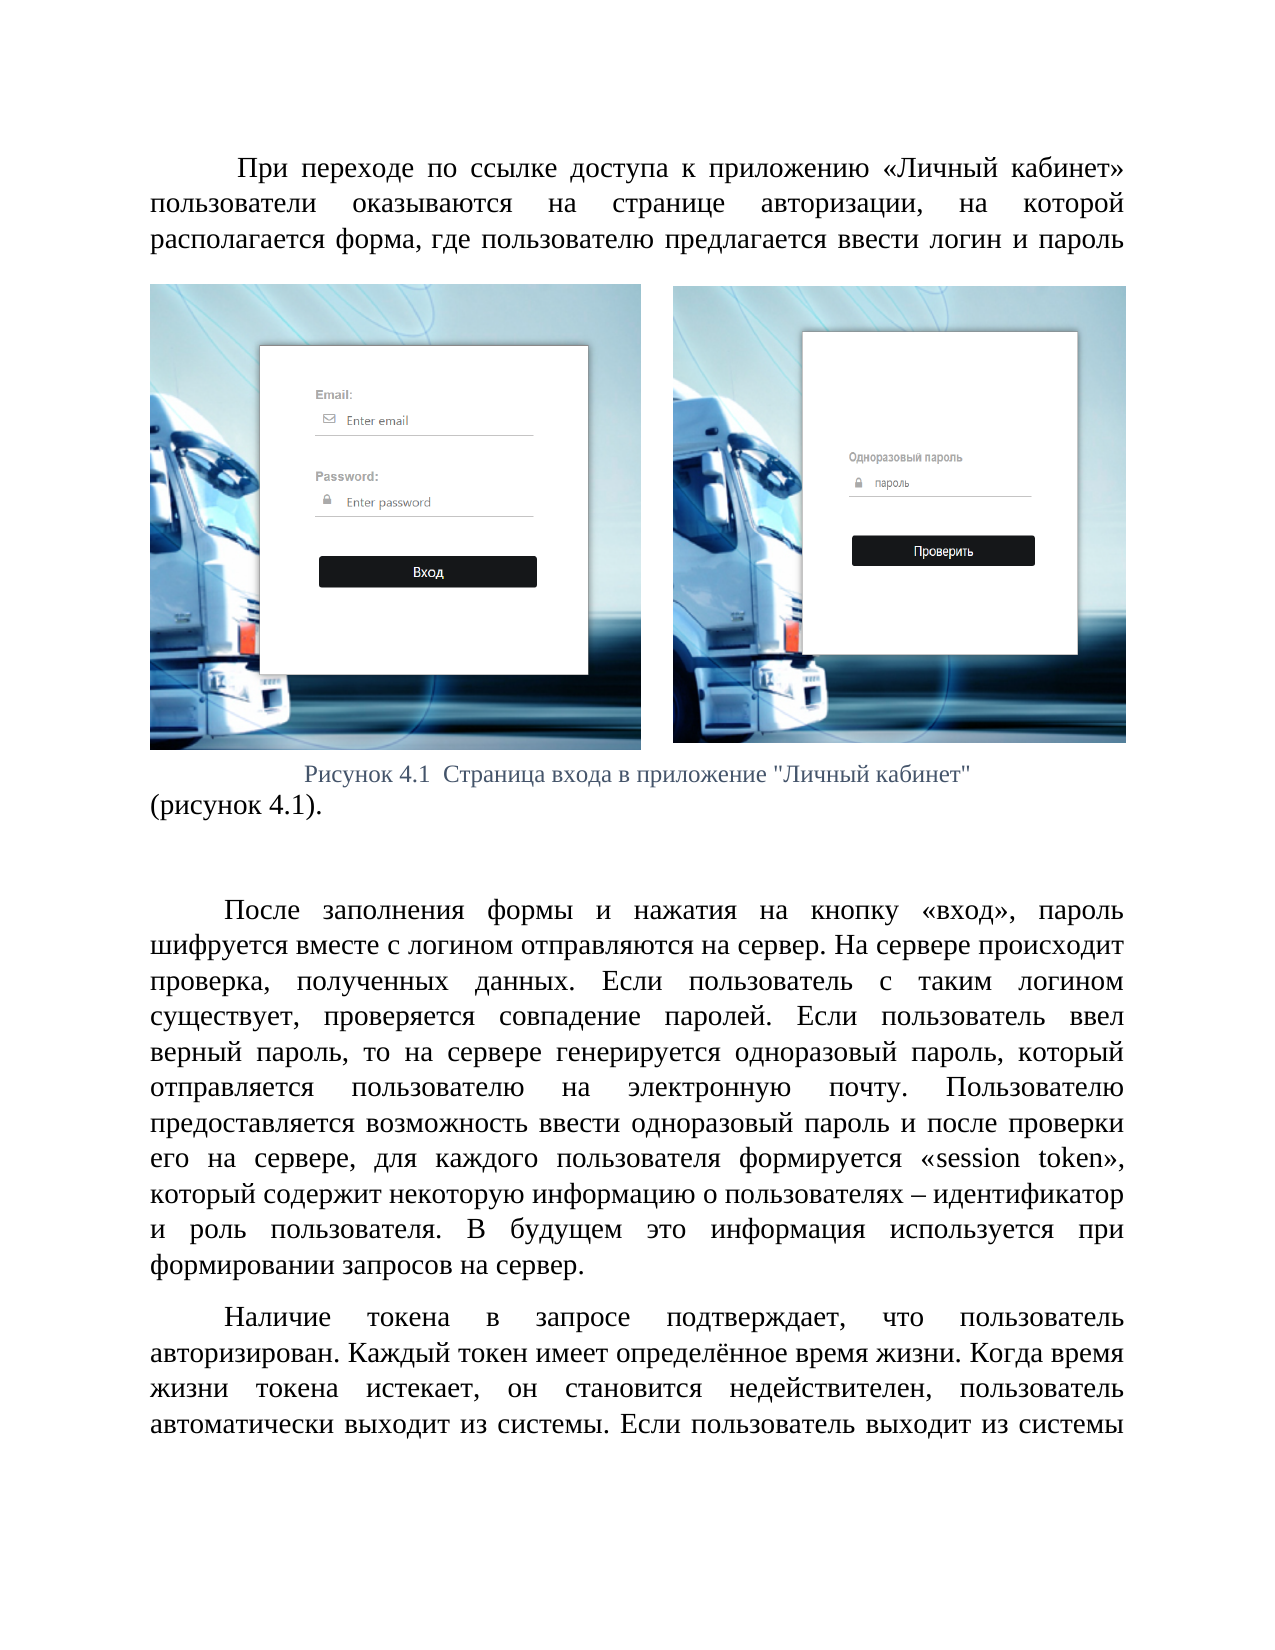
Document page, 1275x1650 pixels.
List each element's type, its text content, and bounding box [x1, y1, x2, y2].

picture [150, 284, 641, 750]
text После заполнения формы и нажатия на кнопку «вход», пароль шифруется вместе с логином отправляются на сервер. На сервере происходит проверка, полученных данных. Если пользователь с таким логином существует, проверяется совпадение паролей. Если пользователь ввел верный пароль, то на сервере генерируется одноразовый пароль, который отправляется пользователю на электронную почту. Пользователю предоставляется возможность ввести одноразовый пароль и после проверки его на сервере, для каждого пользователя формируется «session token», который содержит некоторую информацию о пользователях – идентификатор и роль пользователя. В будущем это информация используется при формировании запросов на сервер. [150, 892, 1125, 1281]
picture [673, 286, 1126, 743]
text При переходе по ссылке доступа к приложению «Личный кабинет» пользователи оказываются на странице авторизации, на которой располагается форма, где пользователю предлагается ввести логин и пароль (рисунок 4.1). [150, 788, 1125, 821]
